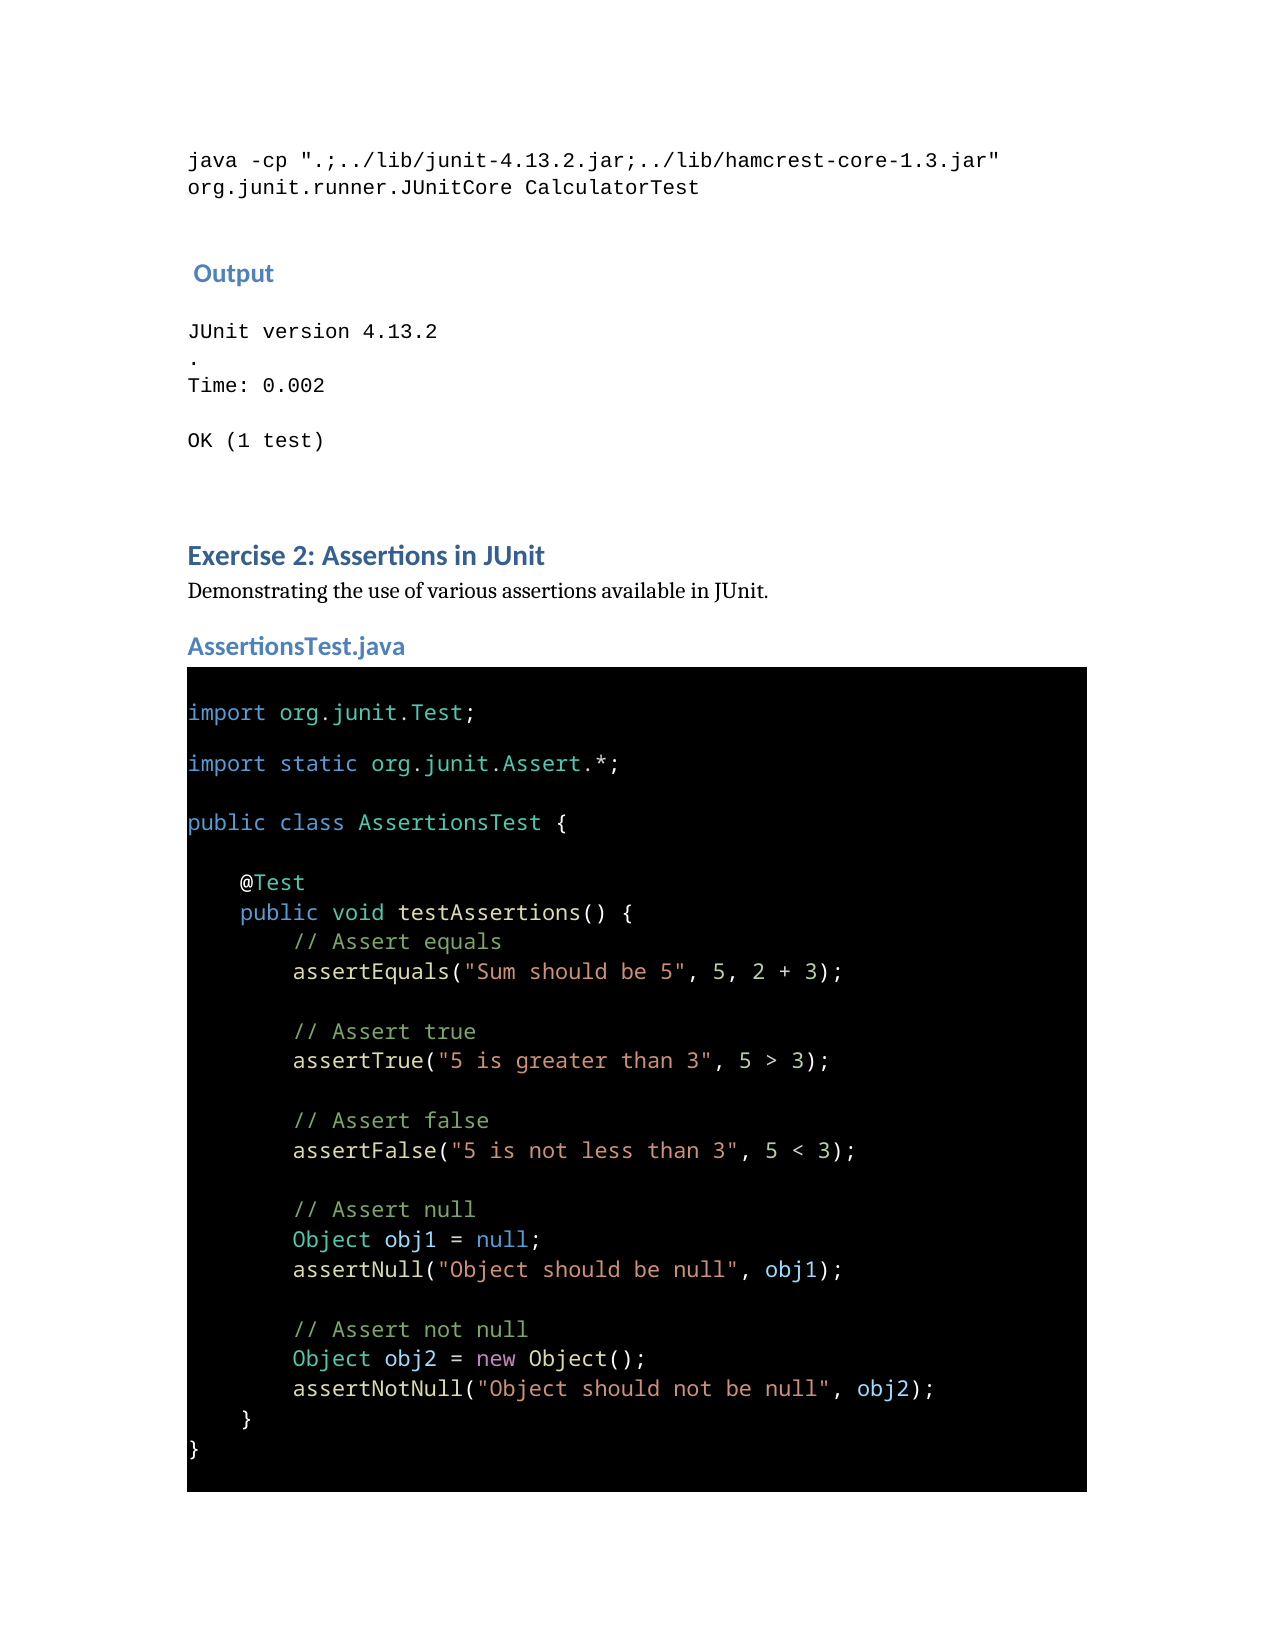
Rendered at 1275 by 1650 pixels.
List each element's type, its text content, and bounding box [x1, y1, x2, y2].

text assertNotNull("Object should not be null", obj2); [187, 1373, 1087, 1403]
text // Assert not null [187, 1313, 1087, 1343]
text } [187, 1403, 1087, 1433]
text @Test [187, 867, 1087, 896]
text public void testAssertions() { [187, 896, 1087, 926]
text import static org.junit.Assert.*; [187, 747, 1087, 777]
text JUnit version 4.13.2 . Time: 0.002 OK (1 test) [187, 294, 1087, 483]
text } [187, 1433, 1087, 1462]
text // Assert equals [187, 926, 1087, 956]
text assertFalse("5 is not less than 3", 5 < 3); [187, 1135, 1087, 1164]
text Object obj1 = null; [187, 1224, 1087, 1254]
subtitle AssertionsTest.java [187, 629, 1087, 662]
text assertTrue("5 is greater than 3", 5 > 3); [187, 1045, 1087, 1075]
text // Assert null [187, 1194, 1087, 1224]
subtitle Exercise 2: Assertions in JUnit [187, 537, 1087, 573]
text assertEquals("Sum should be 5", 5, 2 + 3); [187, 956, 1087, 986]
text import org.junit.Test; [187, 667, 1087, 727]
text public class AssertionsTest { [187, 807, 1087, 837]
text assertNull("Object should be null", obj1); [187, 1254, 1087, 1284]
text // Assert false [187, 1105, 1087, 1135]
text Object obj2 = new Object(); [187, 1343, 1087, 1373]
text // Assert true [187, 1016, 1087, 1045]
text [187, 150, 1087, 231]
subtitle Output [187, 256, 1087, 289]
text Demonstrating the use of various assertions available in JUnit. [187, 578, 1087, 604]
